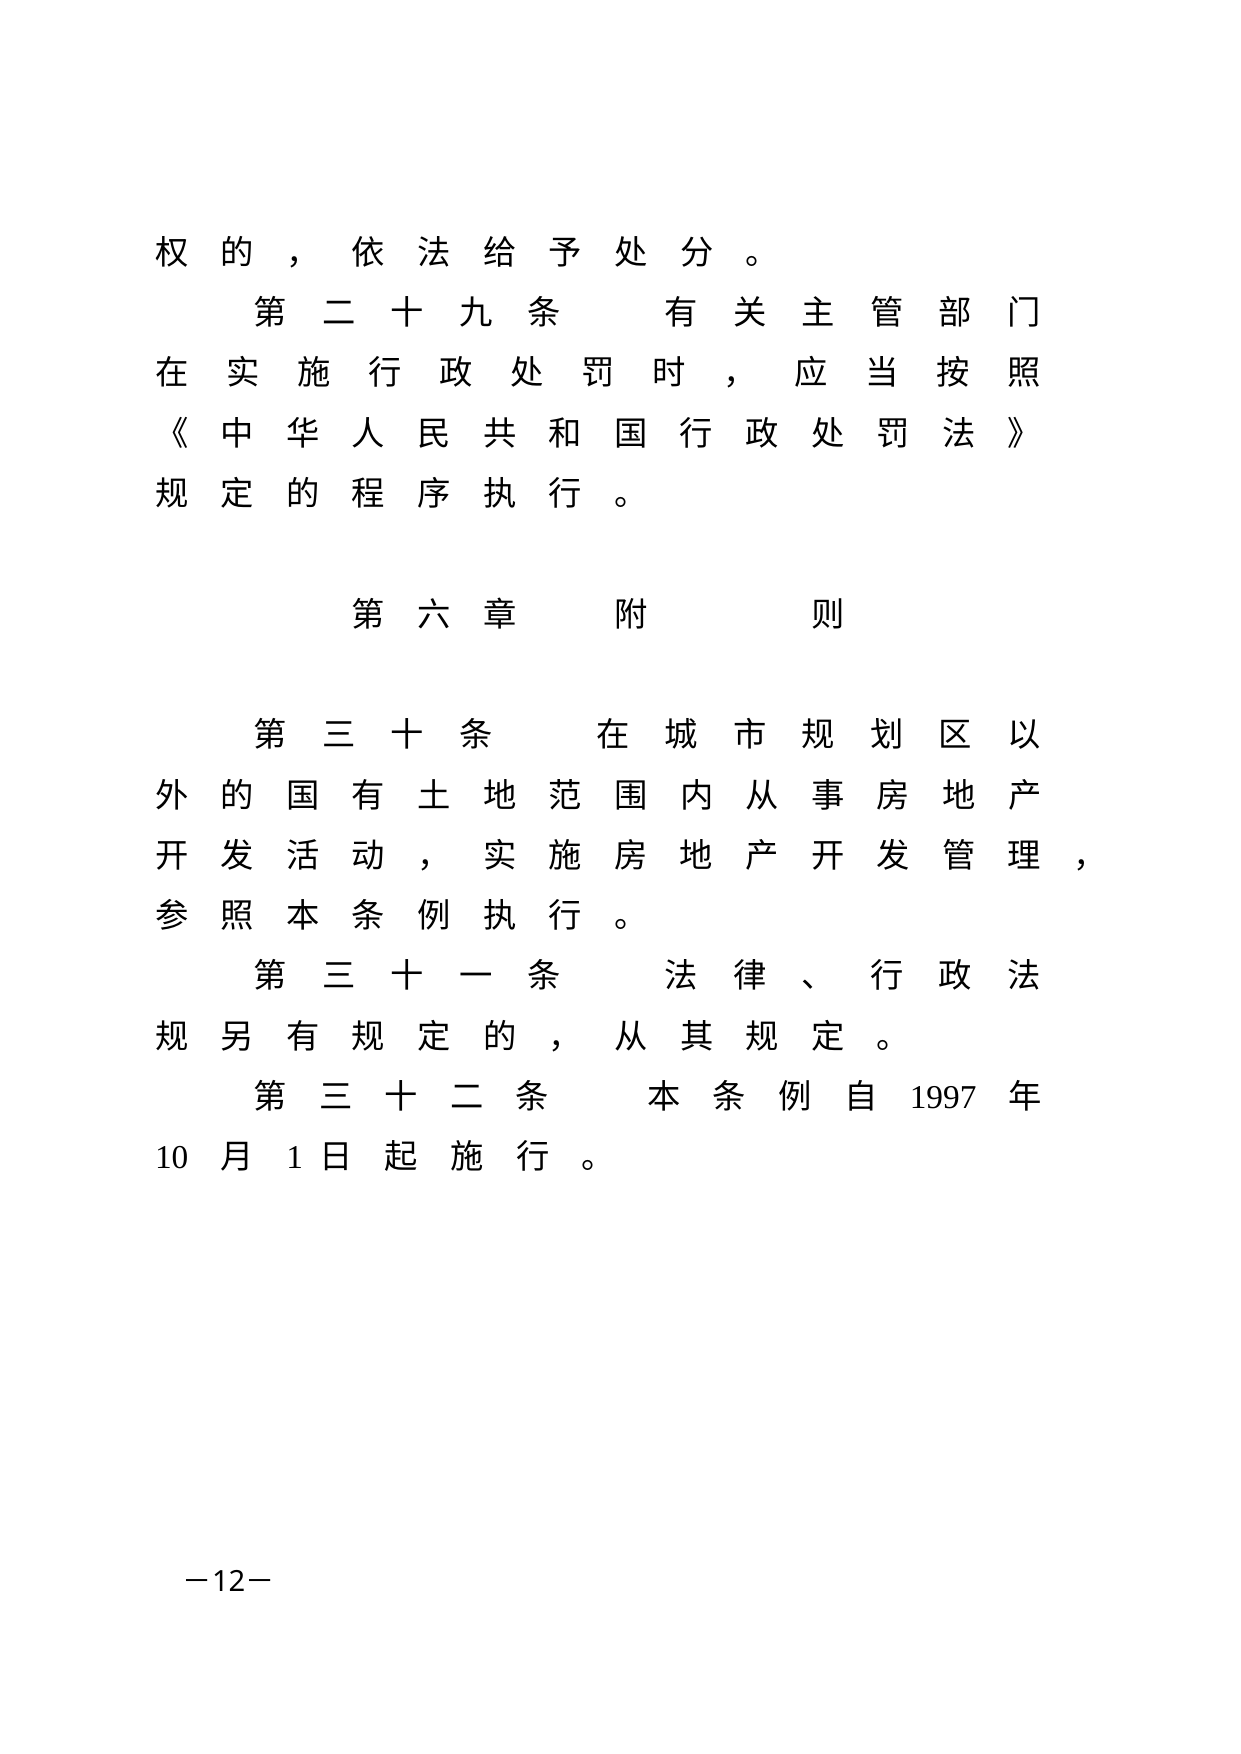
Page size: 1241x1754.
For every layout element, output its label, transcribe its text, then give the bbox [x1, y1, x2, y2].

text 第三十一条 法律、行政法规另有规定的，从其规定。 [155, 943, 1073, 1064]
text 第六章 附 则 [155, 581, 1073, 642]
text 第二十八条 国家机关工作人员在房地产开发监督管理工作中玩忽职守、徇私舞弊、滥用职权的，依法给予处分。 [155, 219, 1073, 280]
text 第三十条 在城市规划区以外的国有土地范围内从事房地产开发活动，实施房地产开发管理，参照本条例执行。 [155, 702, 1073, 943]
text 第三十二条 本条例自1997年10月1日起施行。 [155, 1064, 1073, 1184]
text 第二十九条 有关主管部门在实施行政处罚时，应当按照《中华人民共和国行政处罚法》规定的程序执行。 [155, 280, 1073, 521]
